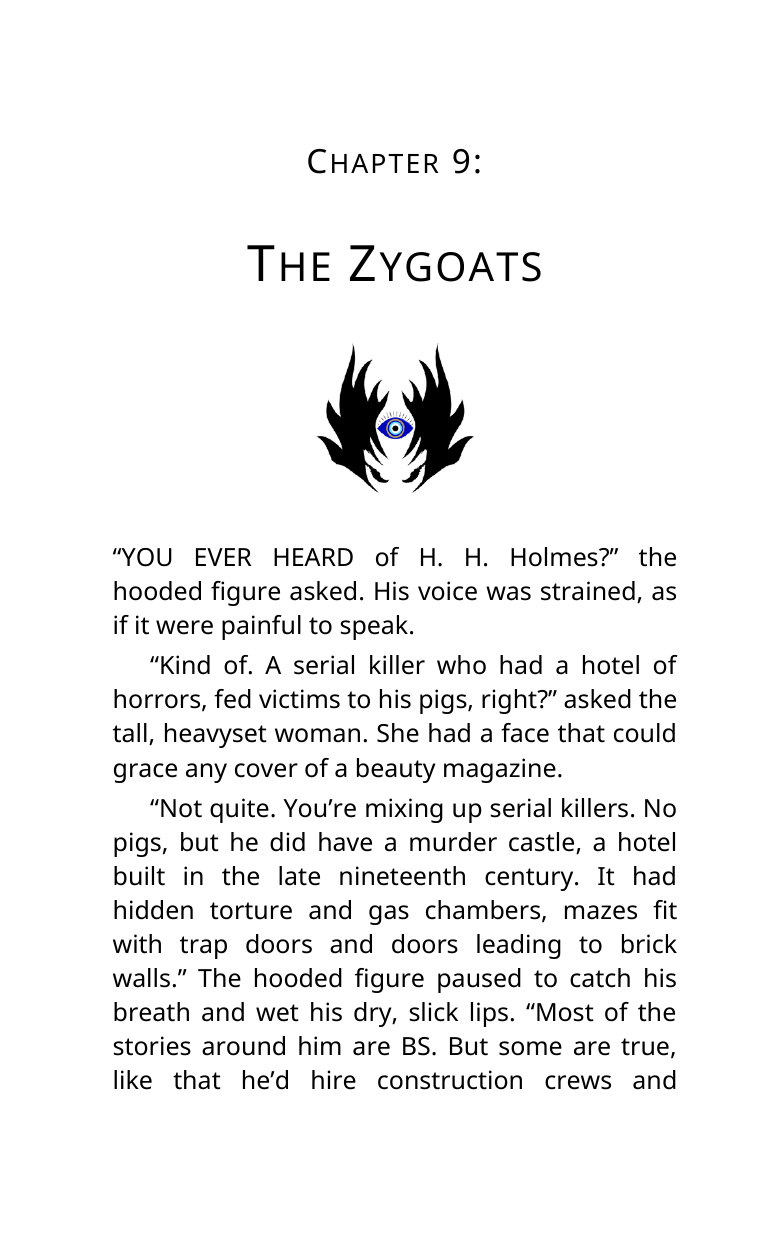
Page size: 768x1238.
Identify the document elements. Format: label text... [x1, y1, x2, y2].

text “YOU EVER HEARD of H. H. Holmes?” the hooded figure asked. His voice was strained, as if it were painful to speak. [112, 539, 678, 642]
picture [316, 343, 474, 493]
text “Kind of. A serial killer who had a hotel of horrors, fed victims to his pigs, right?” asked the tall, heavyset woman. She had a face that could grace any cover of a beauty magazine. [112, 648, 678, 784]
subtitle Chapter 9: The Zygoats [112, 137, 678, 296]
